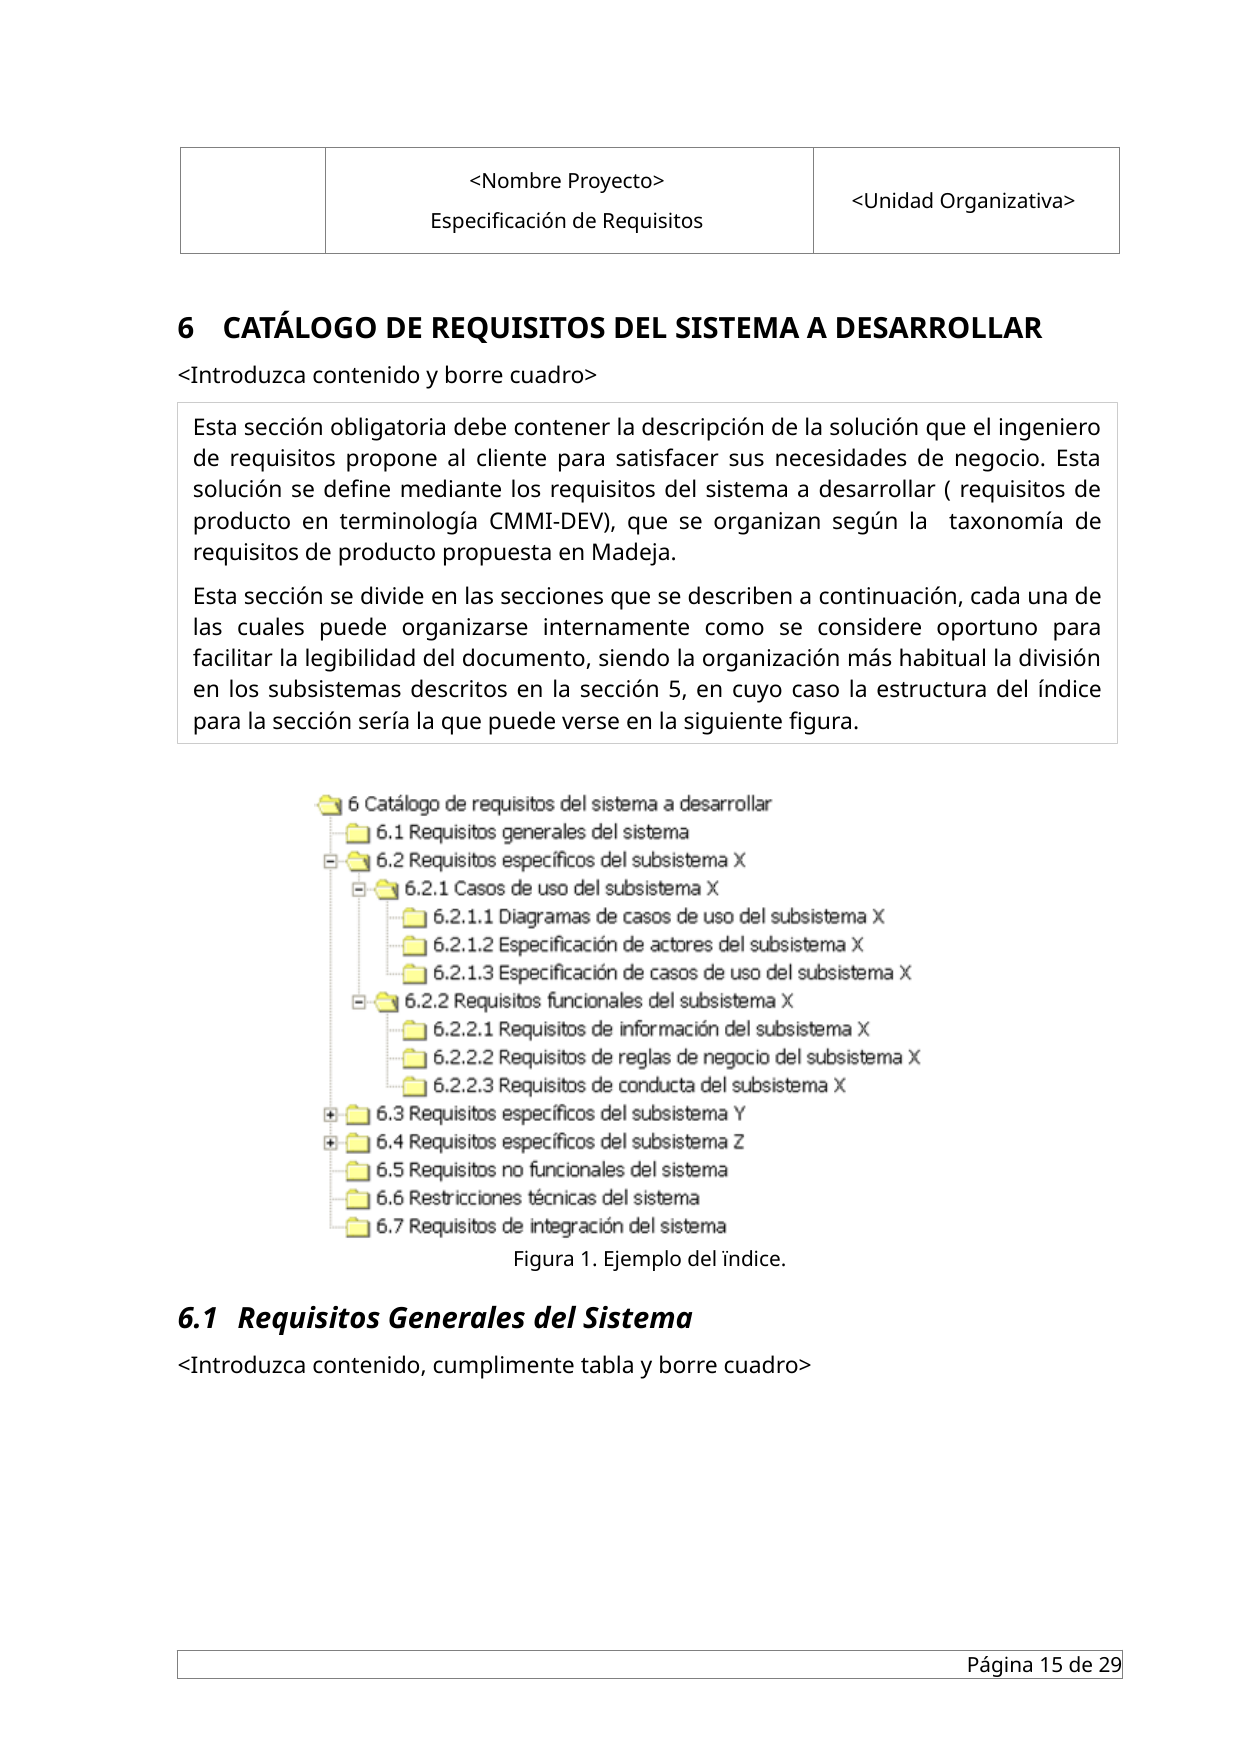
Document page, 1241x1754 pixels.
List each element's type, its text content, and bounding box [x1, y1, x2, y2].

subtitle Requisitos Generales del Sistema [177, 1297, 1122, 1337]
subtitle CATÁLOGO DE REQUISITOS DEL SISTEMA A DESARROLLAR [177, 307, 1122, 347]
text <Introduzca contenido y borre cuadro> [177, 359, 1122, 390]
picture [314, 789, 985, 1244]
text <Introduzca contenido, cumplimente tabla y borre cuadro> [177, 1349, 1122, 1381]
text Figura 1. Ejemplo del ïndice. [177, 1244, 1122, 1272]
